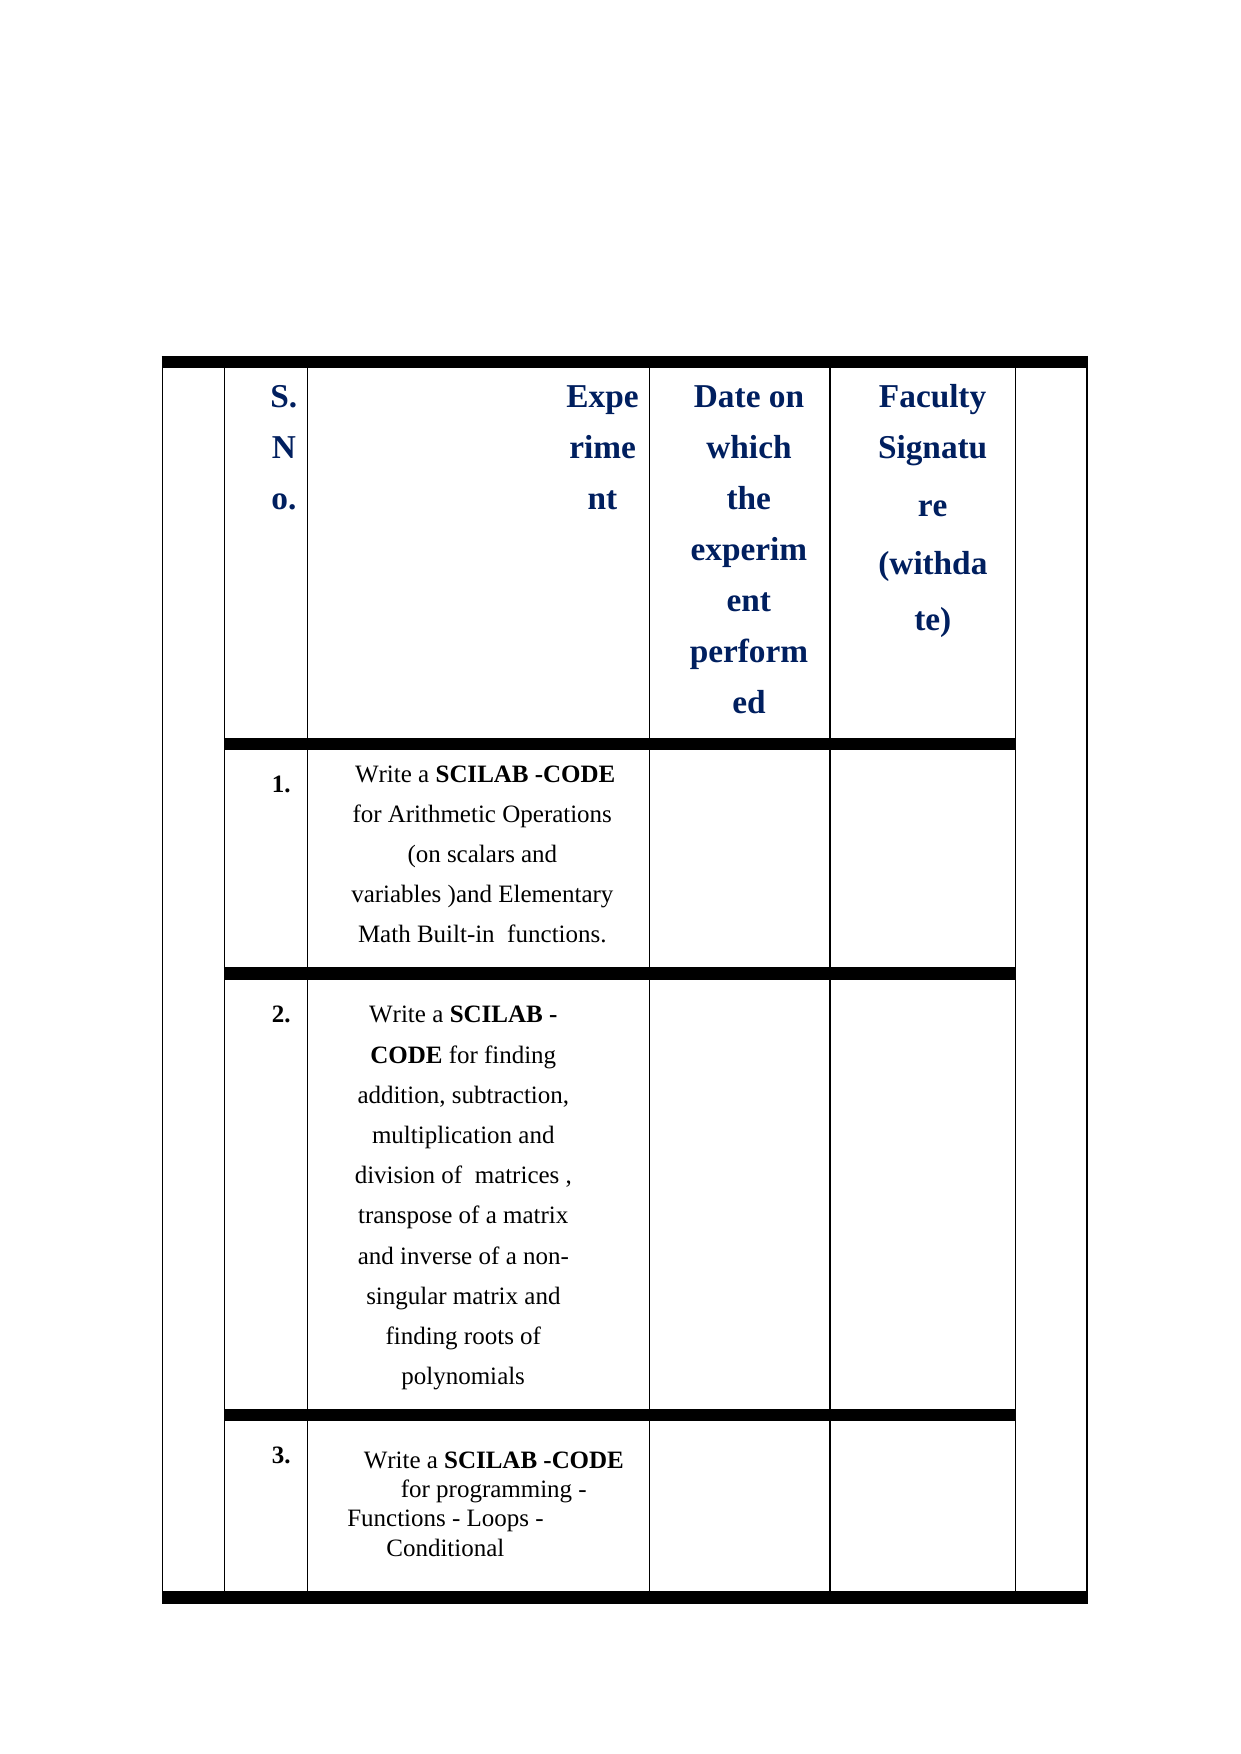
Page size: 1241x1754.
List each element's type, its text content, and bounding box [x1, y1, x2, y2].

table_header Experiment [308, 368, 649, 737]
table_cell Write a SCILAB -CODE for finding addition, subtraction, multiplication and division of matrices , transpose of a matrix and inverse of a non- singular matrix and finding roots of polynomials [308, 980, 649, 1409]
table_cell [831, 980, 1015, 1409]
table_header Faculty Signature (withdate) [831, 368, 1015, 737]
table_cell 3. [225, 1421, 307, 1591]
table_header [163, 368, 224, 1591]
table_cell 2. [225, 980, 307, 1409]
table_cell [650, 1421, 829, 1591]
table_cell [650, 750, 829, 967]
table_cell [831, 750, 1015, 967]
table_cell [308, 1421, 649, 1591]
table_cell Write a SCILAB -CODE for Arithmetic Operations (on scalars and variables )and Elementary Math Built-in functions. [308, 750, 649, 967]
table_cell 1. [225, 750, 307, 967]
table_header S. No. [225, 368, 307, 737]
table_cell [831, 1421, 1015, 1591]
table_header [1016, 368, 1086, 1591]
table_cell [650, 980, 829, 1409]
table_header Date on which the experiment performed [650, 368, 829, 737]
